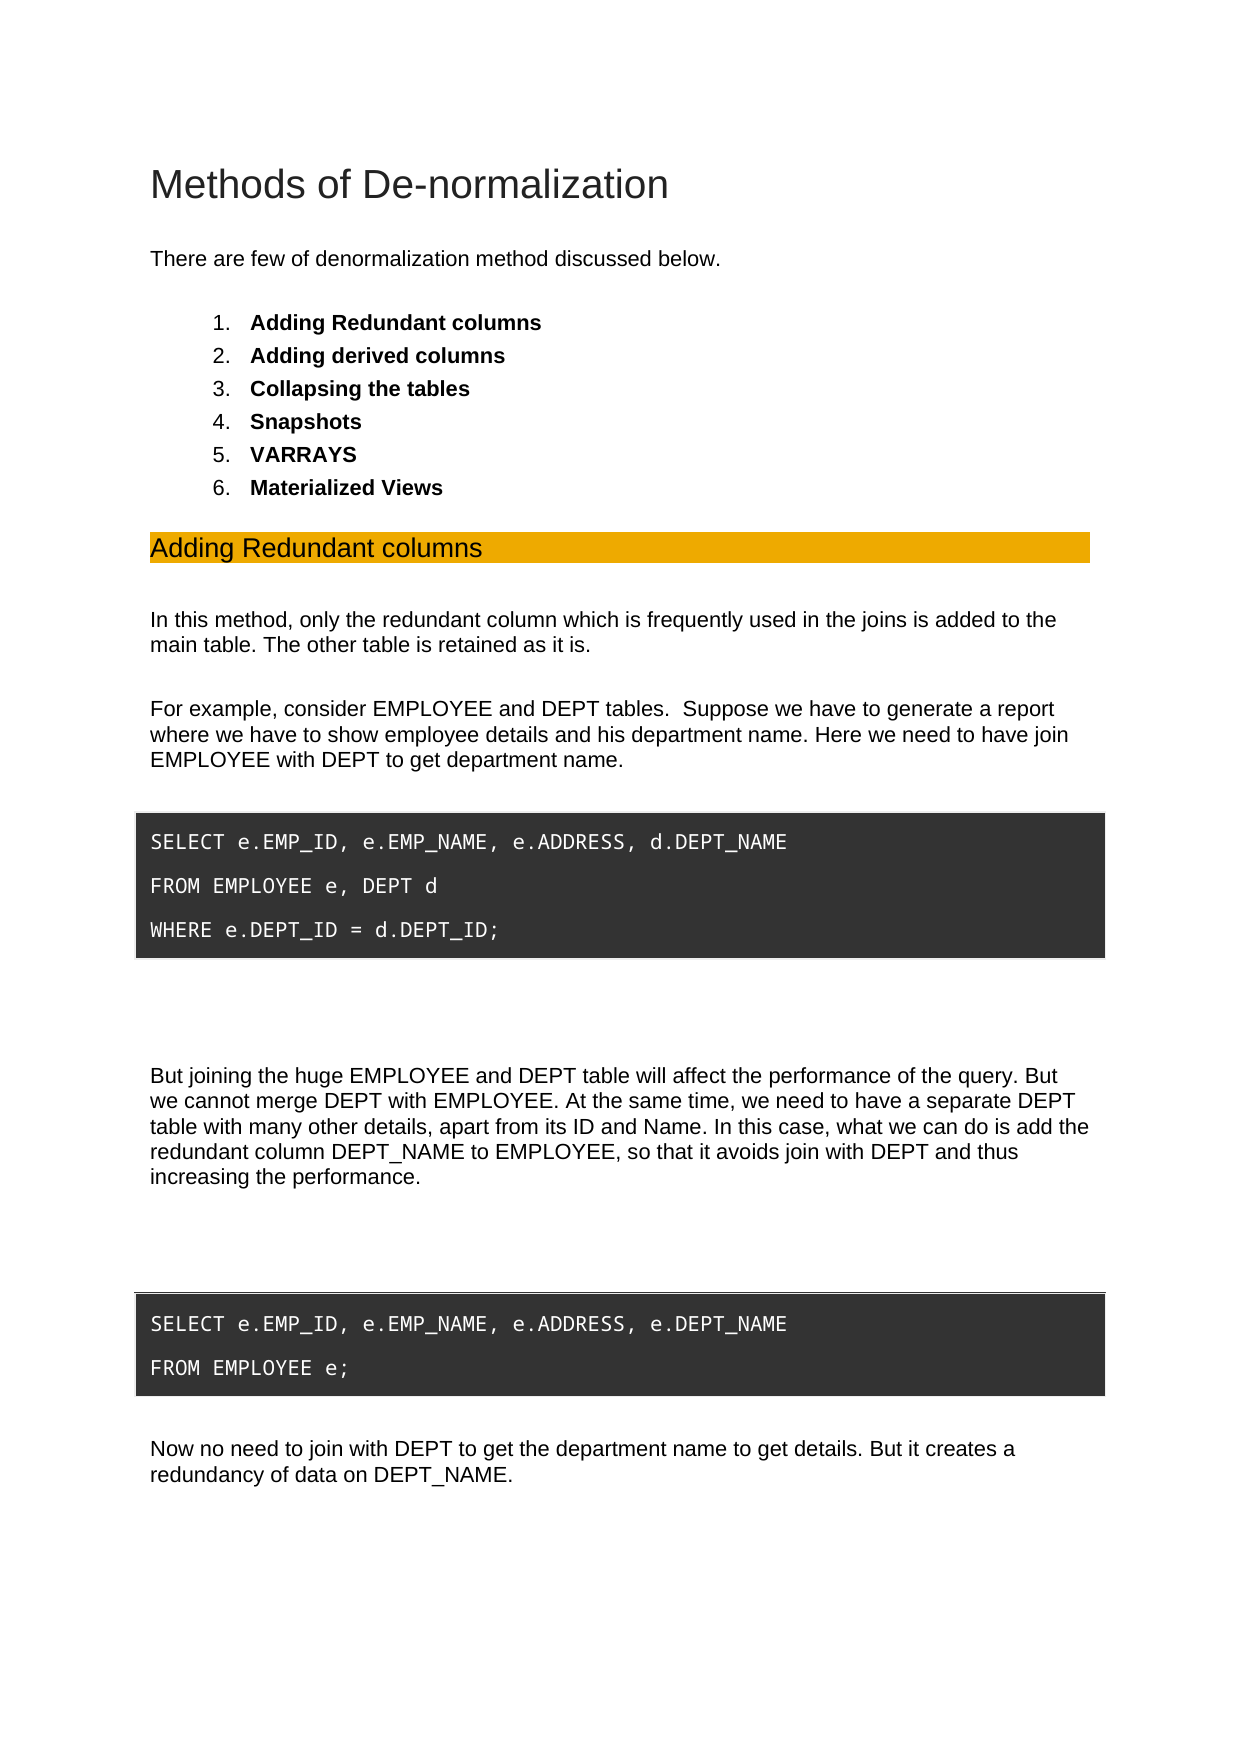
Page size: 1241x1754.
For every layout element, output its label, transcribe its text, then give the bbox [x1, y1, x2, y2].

text FROM EMPLOYEE e, DEPT d [136, 855, 1105, 899]
text WHERE e.DEPT_ID = d.DEPT_ID; [136, 899, 1105, 958]
text SELECT e.EMP_ID, e.EMP_NAME, e.ADDRESS, e.DEPT_NAME [136, 1294, 1105, 1337]
text In this method, only the redundant column which is frequently used in the joins is added to the main table. The other table is retained as it is. [150, 607, 1090, 657]
text There are few of denormalization method discussed below. [150, 246, 1090, 271]
text For example, consider EMPLOYEE and DEPT tables. Suppose we have to generate a report where we have to show employee details and his department name. Here we need to have join EMPLOYEE with DEPT to get department name. [150, 696, 1090, 772]
list Collapsing the tables [212, 376, 1090, 401]
list Adding Redundant columns [212, 310, 1090, 335]
list Snapshots [212, 409, 1090, 434]
list VARRAYS [212, 442, 1090, 467]
text FROM EMPLOYEE e; [136, 1337, 1105, 1396]
text But joining the huge EMPLOYEE and DEPT table will affect the performance of the query. But we cannot merge DEPT with EMPLOYEE. At the same time, we need to have a separate DEPT table with many other details, apart from its ID and Name. In this case, what we can do is add the redundant column DEPT_NAME to EMPLOYEE, so that it avoids join with DEPT and thus increasing the performance. [150, 1063, 1090, 1189]
text Now no need to join with DEPT to get the department name to get details. But it creates a redundancy of data on DEPT_NAME. [150, 1436, 1090, 1487]
text SELECT e.EMP_ID, e.EMP_NAME, e.ADDRESS, d.DEPT_NAME [136, 813, 1105, 855]
list Adding derived columns [212, 343, 1090, 368]
subtitle Adding Redundant columns [150, 532, 1090, 563]
subtitle Methods of De-normalization [150, 150, 1090, 207]
list Materialized Views [212, 475, 1090, 501]
